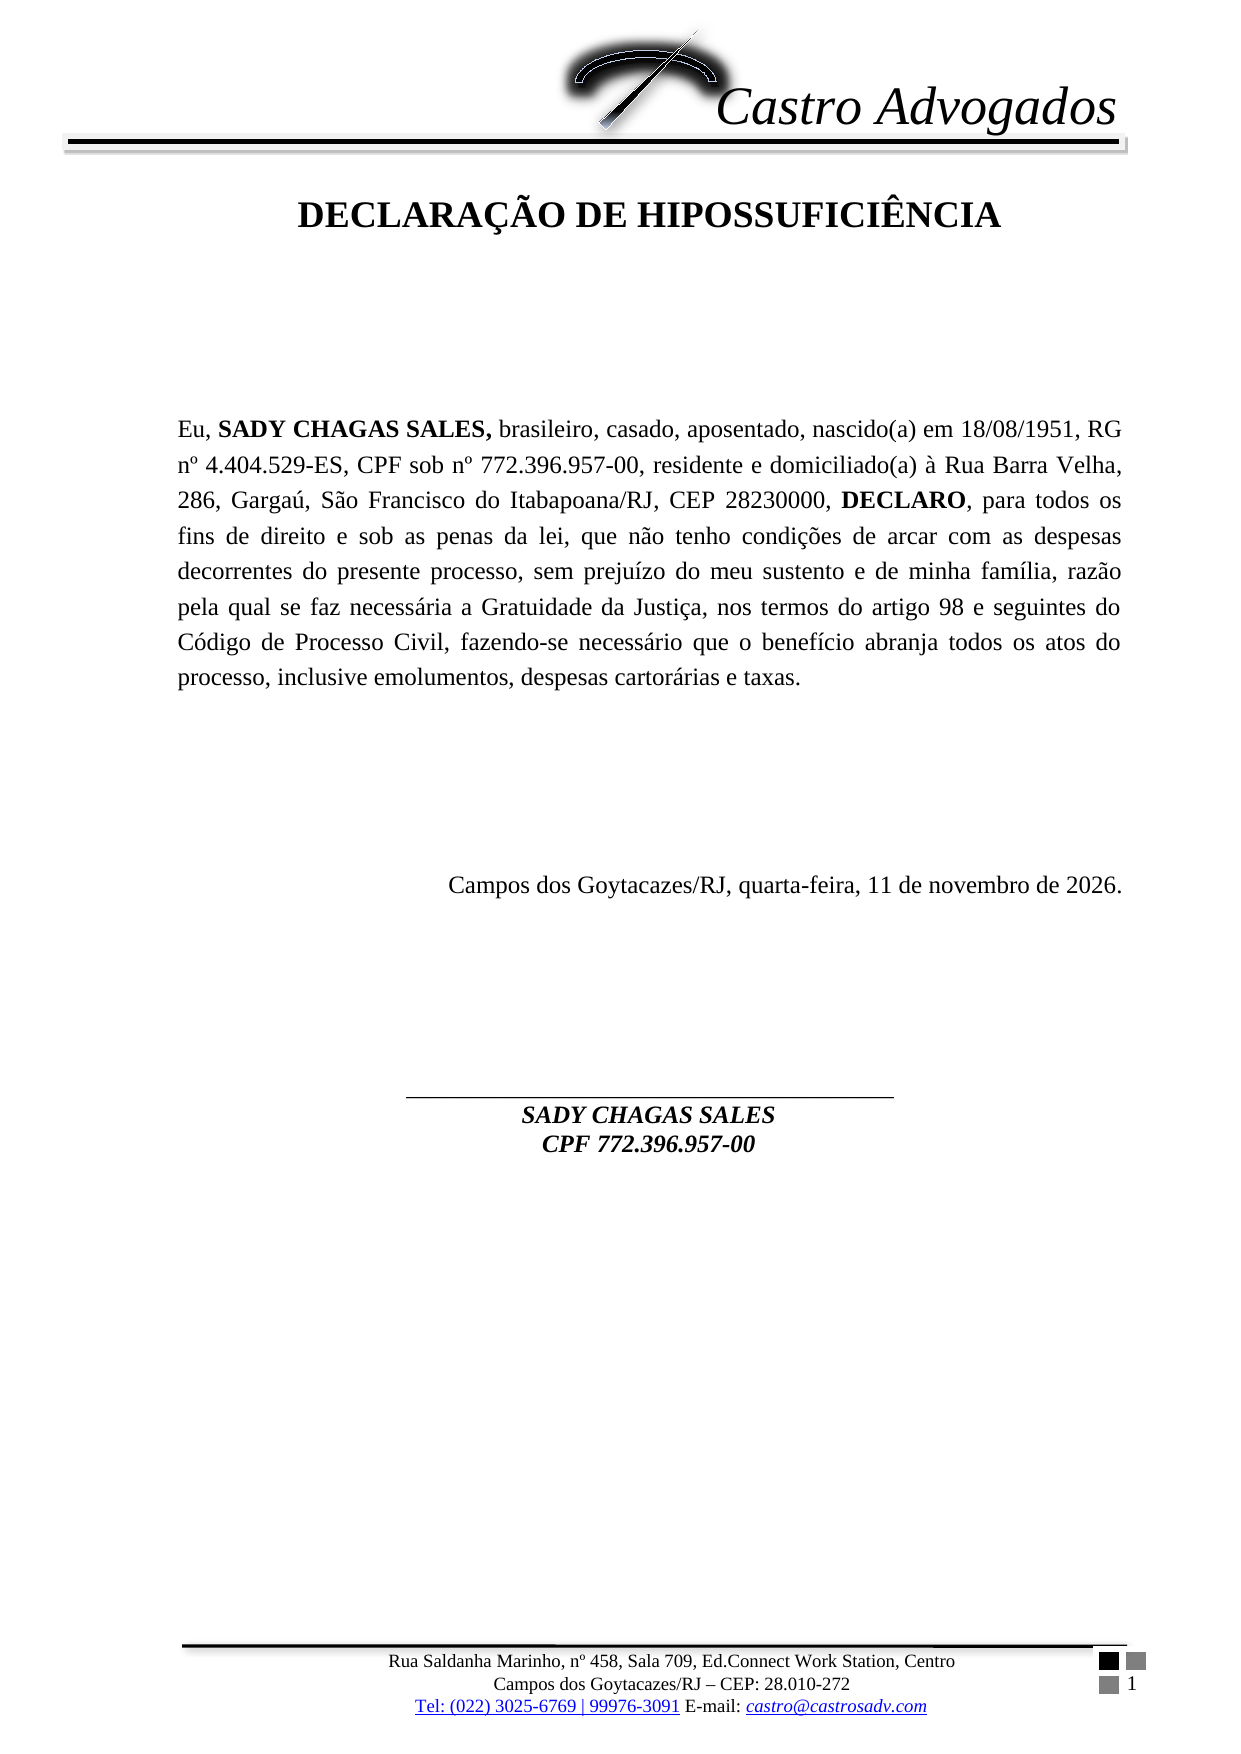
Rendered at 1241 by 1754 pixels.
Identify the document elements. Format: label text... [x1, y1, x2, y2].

text Eu, , , , , nascido(a) em , RG nº , CPF sob nº , residente e domiciliado(a) à , , , , CEP , DECLARO, para todos os fins de direito e sob as penas da lei, que não tenho condições de arcar com as despesas decorrentes do presente processo, sem prejuízo do meu sustento e de minha família, razão pela qual se faz necessária a Gratuidade da Justiça, nos termos do artigo 98 e seguintes do Código de Processo Civil, fazendo-se necessário que o benefício abranja todos os atos do processo, inclusive emolumentos, despesas cartorárias e taxas. [177, 408, 1122, 691]
text DECLARAÇÃO DE HIPOSSUFICIÊNCIA [177, 192, 1122, 235]
text _______________________________________ [177, 1072, 1122, 1100]
text Campos dos Goytacazes/RJ, segunda-feira, 31 de agosto de 2020. [177, 870, 1122, 899]
text CPF [177, 1129, 1122, 1158]
